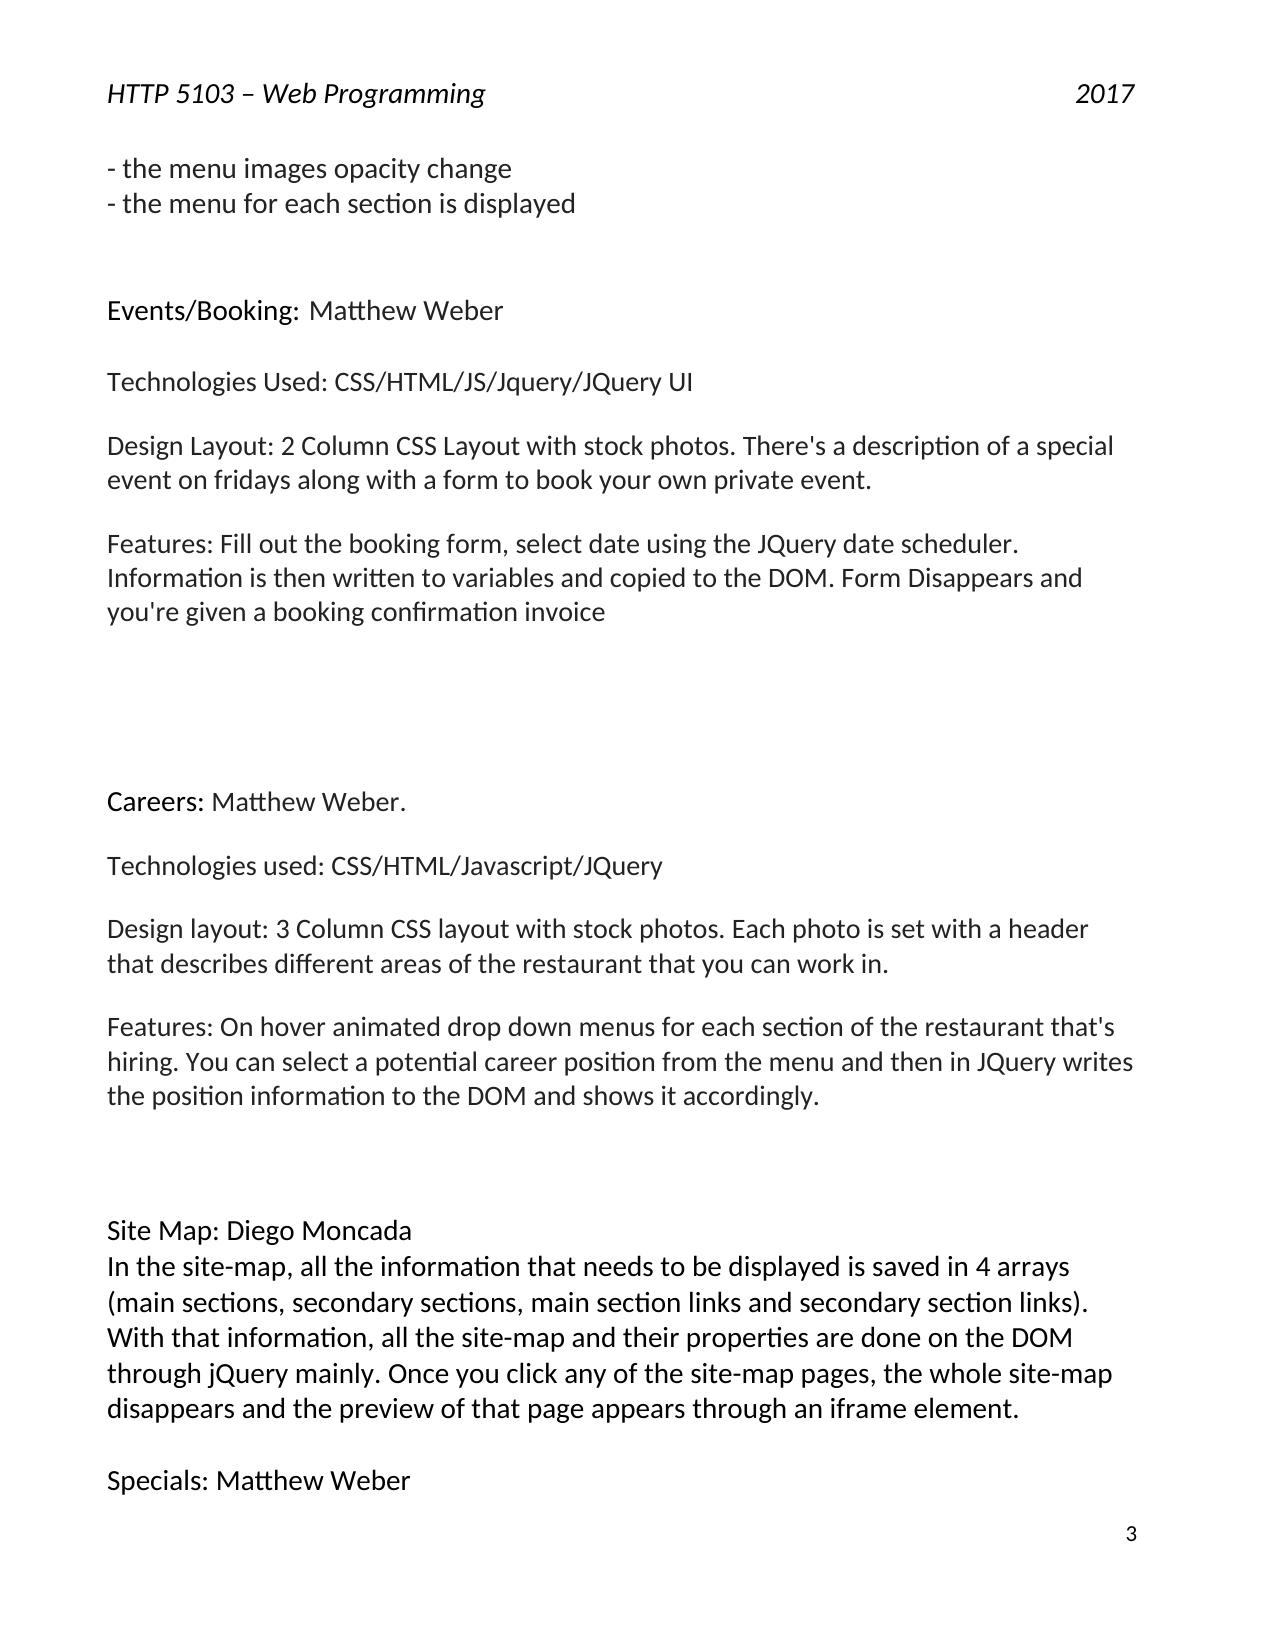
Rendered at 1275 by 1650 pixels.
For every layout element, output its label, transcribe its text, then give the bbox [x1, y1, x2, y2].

text Events/Booking: Matthew Weber [308, 292, 1137, 328]
text Technologies Used: CSS/HTML/JS/Jquery/JQuery UI [107, 364, 1137, 398]
text Features: Fill out the booking form, select date using the JQuery date scheduler. Information is then written to variables and copied to the DOM. Form Disappears and you're given a booking confirmation invoice [107, 526, 1137, 629]
text Specials: Matthew Weber [107, 1462, 1137, 1497]
text Technologies used: CSS/HTML/Javascript/JQuery [107, 848, 1137, 882]
text Features: On hover animated drop down menus for each section of the restaurant that's hiring. You can select a potential career position from the menu and then in JQuery writes the position information to the DOM and shows it accordingly. [107, 1009, 1137, 1112]
text - the menu for each section is displayed [107, 186, 1137, 221]
text Design Layout: 2 Column CSS Layout with stock photos. There's a description of a special event on fridays along with a form to book your own private event. [107, 428, 1137, 496]
text Site Map: Diego Moncada [107, 1212, 1137, 1248]
text - the menu images opacity change [107, 150, 1137, 186]
text Design layout: 3 Column CSS layout with stock photos. Each photo is set with a header that describes different areas of the restaurant that you can work in. [107, 911, 1137, 980]
text In the site-map, all the information that needs to be displayed is saved in 4 arrays (main sections, secondary sections, main section links and secondary section links). With that information, all the site-map and their properties are done on the DOM through jQuery mainly. Once you click any of the site-map pages, the whole site-map disappears and the preview of that page appears through an iframe element. [107, 1248, 1137, 1426]
text Events/Booking: Matthew Weber [107, 292, 300, 328]
text Careers: Matthew Weber. [107, 783, 1137, 819]
